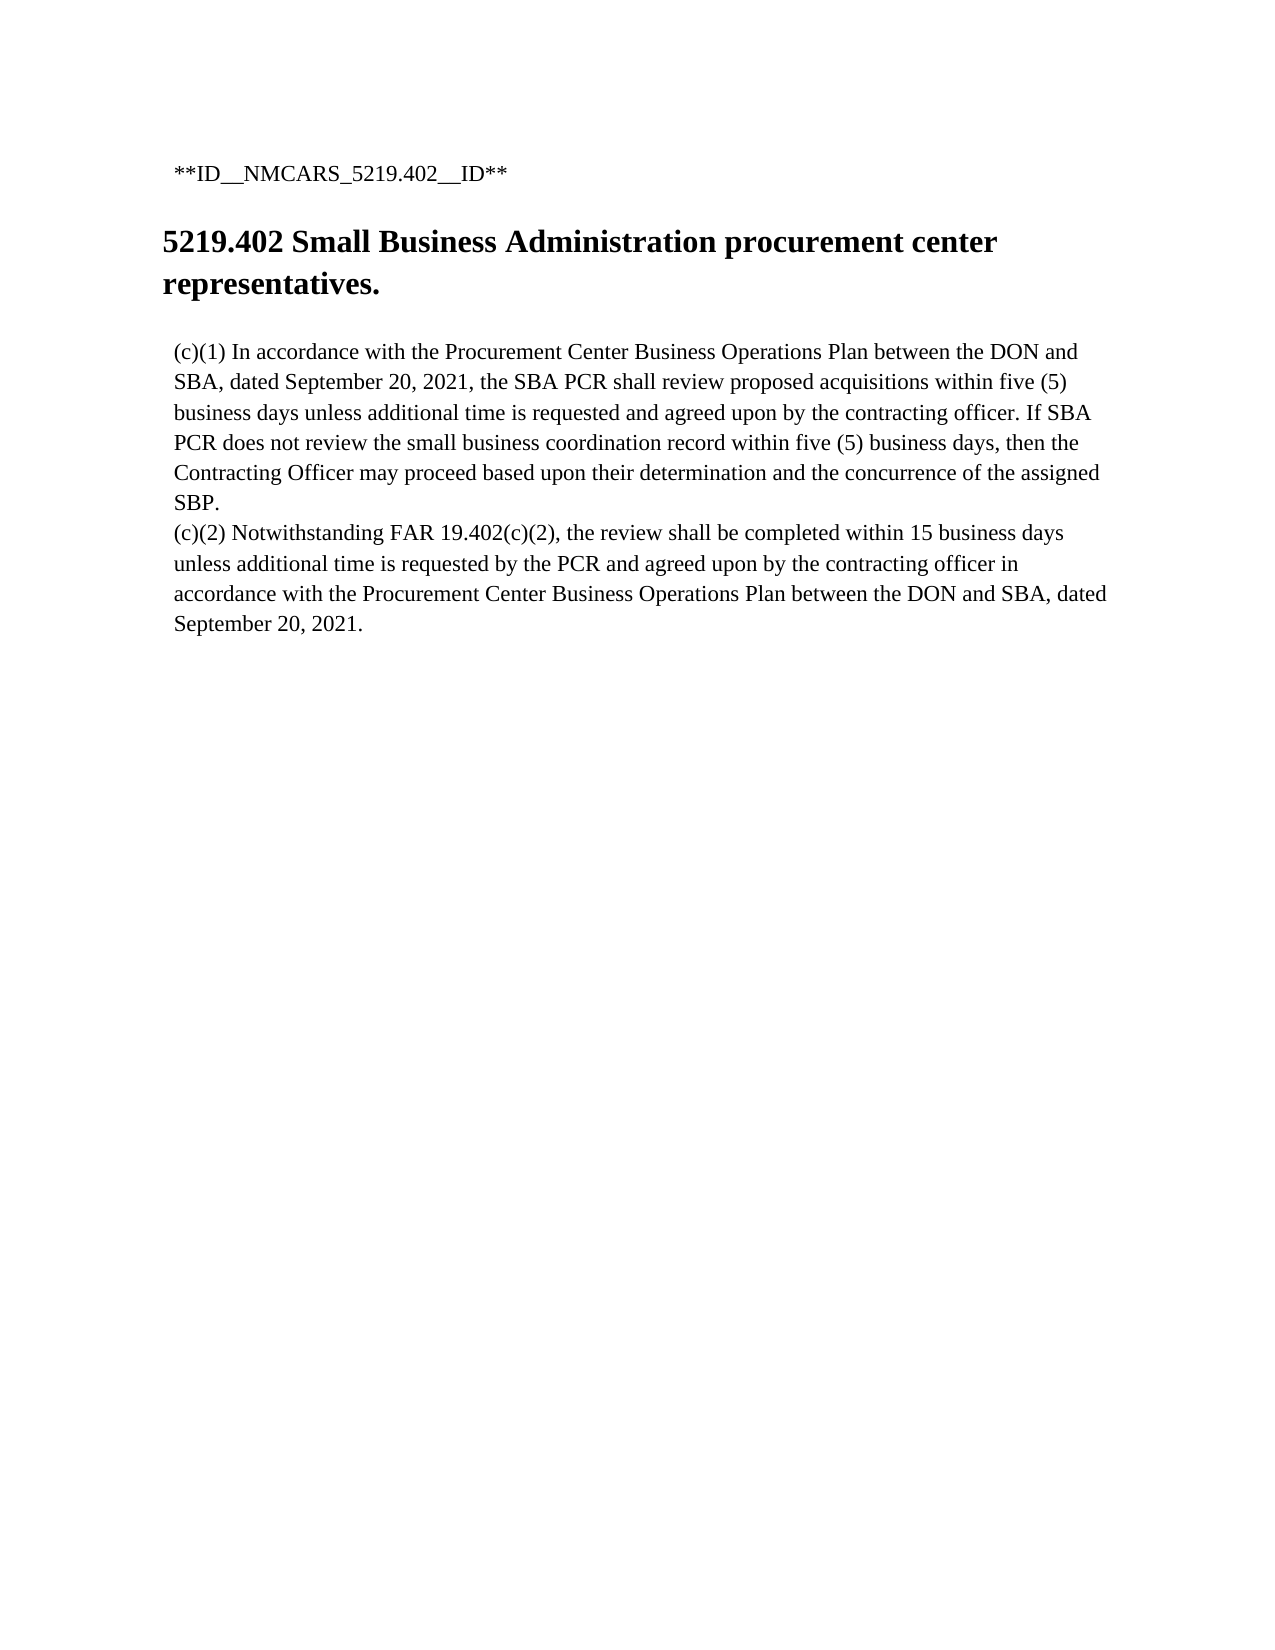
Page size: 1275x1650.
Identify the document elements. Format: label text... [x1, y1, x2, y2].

text (c)(2) Notwithstanding FAR 19.402(c)(2), the review shall be completed within 15 business days unless additional time is requested by the PCR and agreed upon by the contracting officer in accordance with the Procurement Center Business Operations Plan between the DON and SBA, dated September 20, 2021. [163, 509, 1135, 647]
subtitle 5219.402 Small Business Administration procurement center representatives. [162, 222, 1125, 302]
text **ID__NMCARS_5219.402__ID** [163, 150, 1135, 197]
text (c)(1) In accordance with the Procurement Center Business Operations Plan between the DON and SBA, dated September 20, 2021, the SBA PCR shall review proposed acquisitions within five (5) business days unless additional time is requested and agreed upon by the contracting officer. If SBA PCR does not review the small business coordination record within five (5) business days, then the Contracting Officer may proceed based upon their determination and the concurrence of the assigned SBP. [163, 328, 1135, 509]
